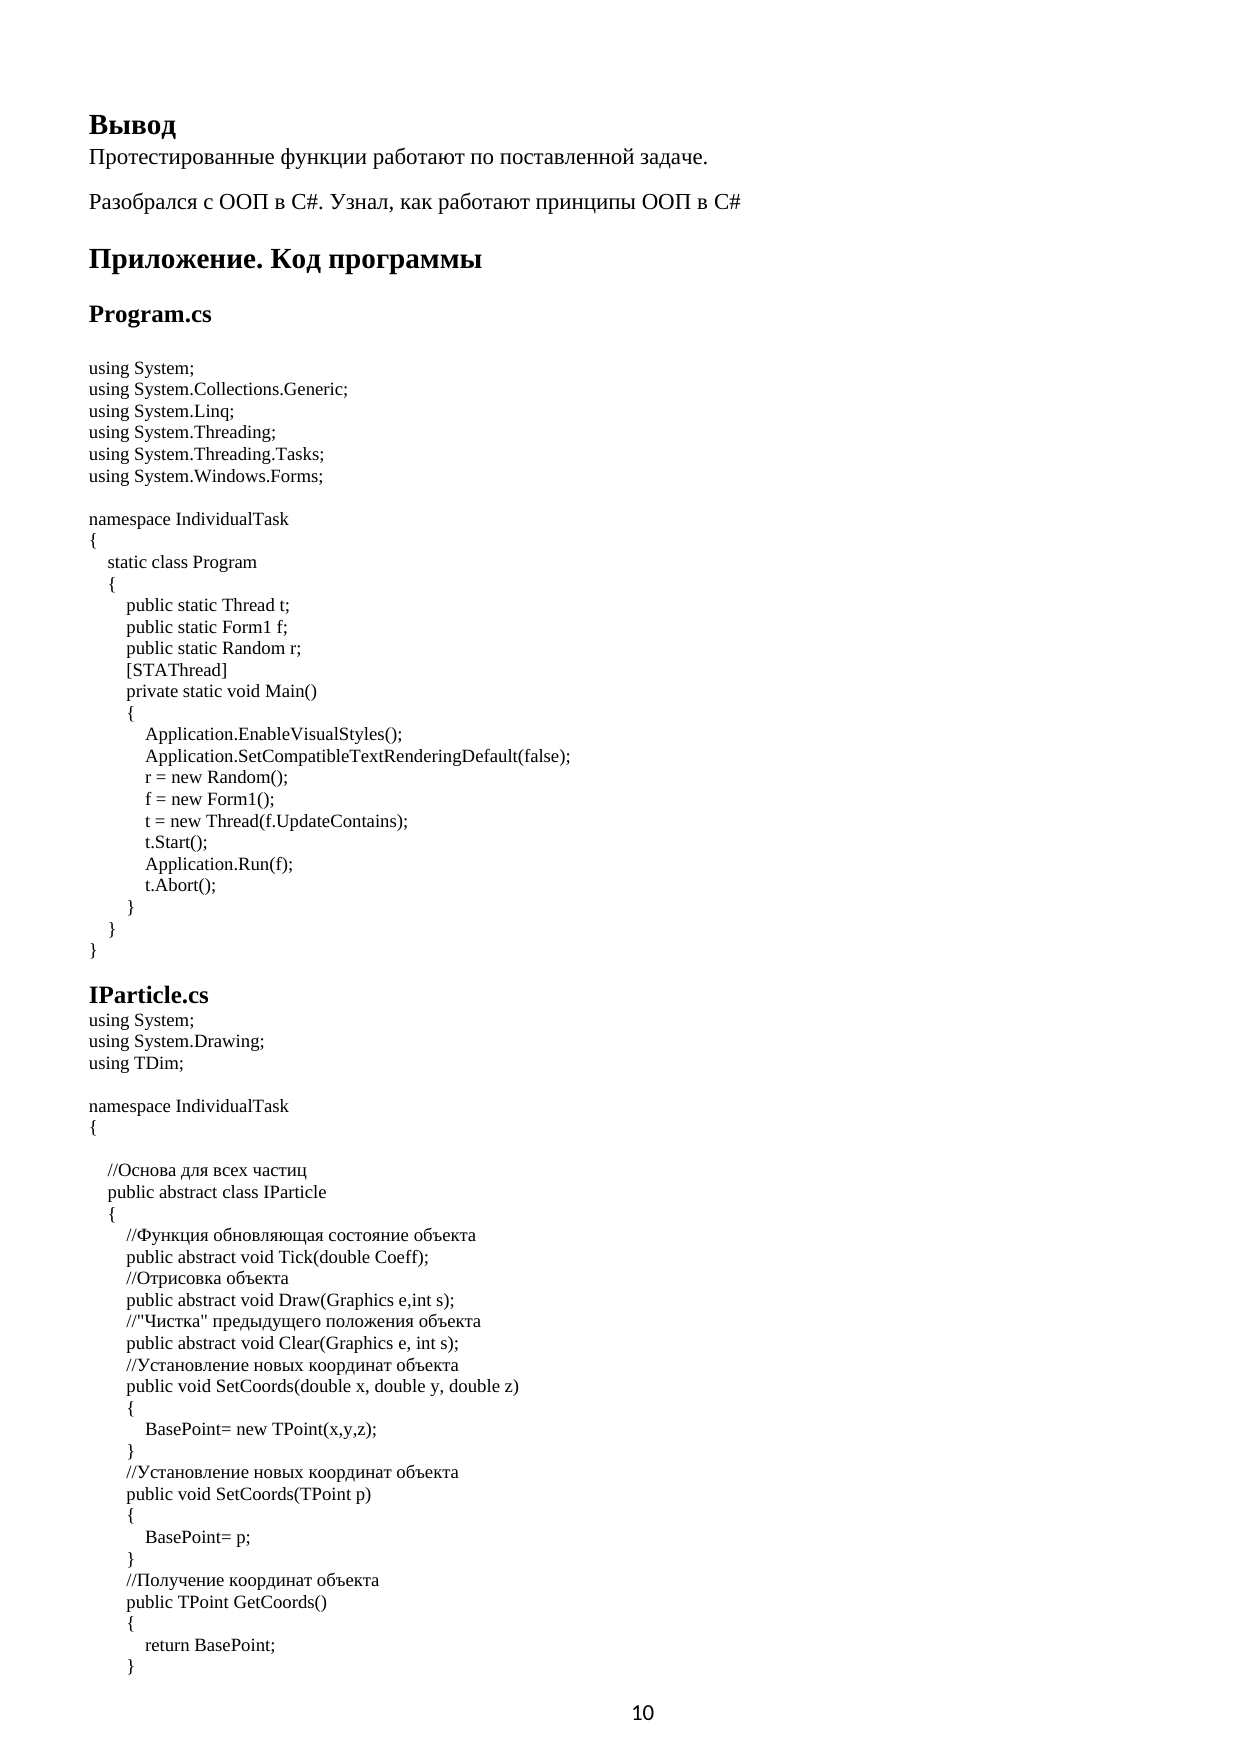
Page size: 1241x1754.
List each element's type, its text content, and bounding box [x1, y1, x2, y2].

text BasePoint= new TPoint(x,y,z); [89, 1418, 1196, 1440]
text public abstract class IParticle [89, 1181, 1196, 1202]
text t.Abort(); [89, 874, 1196, 896]
text namespace IndividualTask [89, 508, 1196, 529]
text //Установление новых координат объекта [89, 1461, 1196, 1483]
text using System.Linq; [89, 400, 1196, 421]
text //Основа для всех частиц [89, 1159, 1196, 1181]
text } [89, 1547, 1196, 1569]
text using System; [89, 1008, 1196, 1030]
text { [89, 1202, 1196, 1224]
text public void SetCoords(double x, double y, double z) [89, 1375, 1196, 1397]
text IParticle.cs [89, 980, 1196, 1008]
text BasePoint= p; [89, 1526, 1196, 1547]
text using System.Threading; [89, 421, 1196, 443]
text } [89, 1440, 1196, 1461]
text } [89, 917, 1196, 939]
subtitle Приложение. Код программы [89, 242, 1196, 275]
text public static Random r; [89, 637, 1196, 659]
text { [89, 529, 1196, 551]
subtitle Вывод [89, 107, 1196, 140]
text { [89, 572, 1196, 594]
text { [89, 1504, 1196, 1526]
text [STAThread] [89, 659, 1196, 680]
text } [89, 896, 1196, 917]
text { [89, 1612, 1196, 1634]
text Разобрался с ООП в C#. Узнал, как работают принципы ООП в C# [89, 188, 1196, 214]
text public static Thread t; [89, 594, 1196, 616]
text public static Form1 f; [89, 616, 1196, 637]
text public TPoint GetCoords() [89, 1591, 1196, 1612]
text t.Start(); [89, 831, 1196, 853]
text //Отрисовка объекта [89, 1267, 1196, 1289]
text Application.SetCompatibleTextRenderingDefault(false); [89, 745, 1196, 766]
text using System; [89, 357, 1196, 378]
text t = new Thread(f.UpdateContains); [89, 809, 1196, 831]
text Application.Run(f); [89, 853, 1196, 874]
text f = new Form1(); [89, 788, 1196, 809]
text } [89, 1655, 1196, 1677]
text { [89, 1116, 1196, 1138]
text { [89, 702, 1196, 723]
text return BasePoint; [89, 1634, 1196, 1655]
text namespace IndividualTask [89, 1095, 1196, 1116]
text { [89, 1397, 1196, 1418]
text using System.Threading.Tasks; [89, 443, 1196, 464]
text //Функция обновляющая состояние объекта [89, 1224, 1196, 1246]
text static class Program [89, 551, 1196, 572]
text r = new Random(); [89, 766, 1196, 788]
text using TDim; [89, 1052, 1196, 1073]
text public abstract void Clear(Graphics e, int s); [89, 1332, 1196, 1353]
text } [89, 939, 1196, 961]
text //Установление новых координат объекта [89, 1353, 1196, 1375]
text Протестированные функции работают по поставленной задаче. [89, 143, 1196, 169]
text private static void Main() [89, 680, 1196, 702]
text using System.Drawing; [89, 1030, 1196, 1052]
text public abstract void Draw(Graphics e,int s); [89, 1289, 1196, 1310]
text using System.Collections.Generic; [89, 378, 1196, 400]
text using System.Windows.Forms; [89, 464, 1196, 486]
text //"Чистка" предыдущего положения объекта [89, 1310, 1196, 1332]
text public abstract void Tick(double Coeff); [89, 1246, 1196, 1267]
text Program.cs [89, 299, 1196, 328]
text //Получение координат объекта [89, 1569, 1196, 1591]
text Application.EnableVisualStyles(); [89, 723, 1196, 745]
text public void SetCoords(TPoint p) [89, 1483, 1196, 1504]
